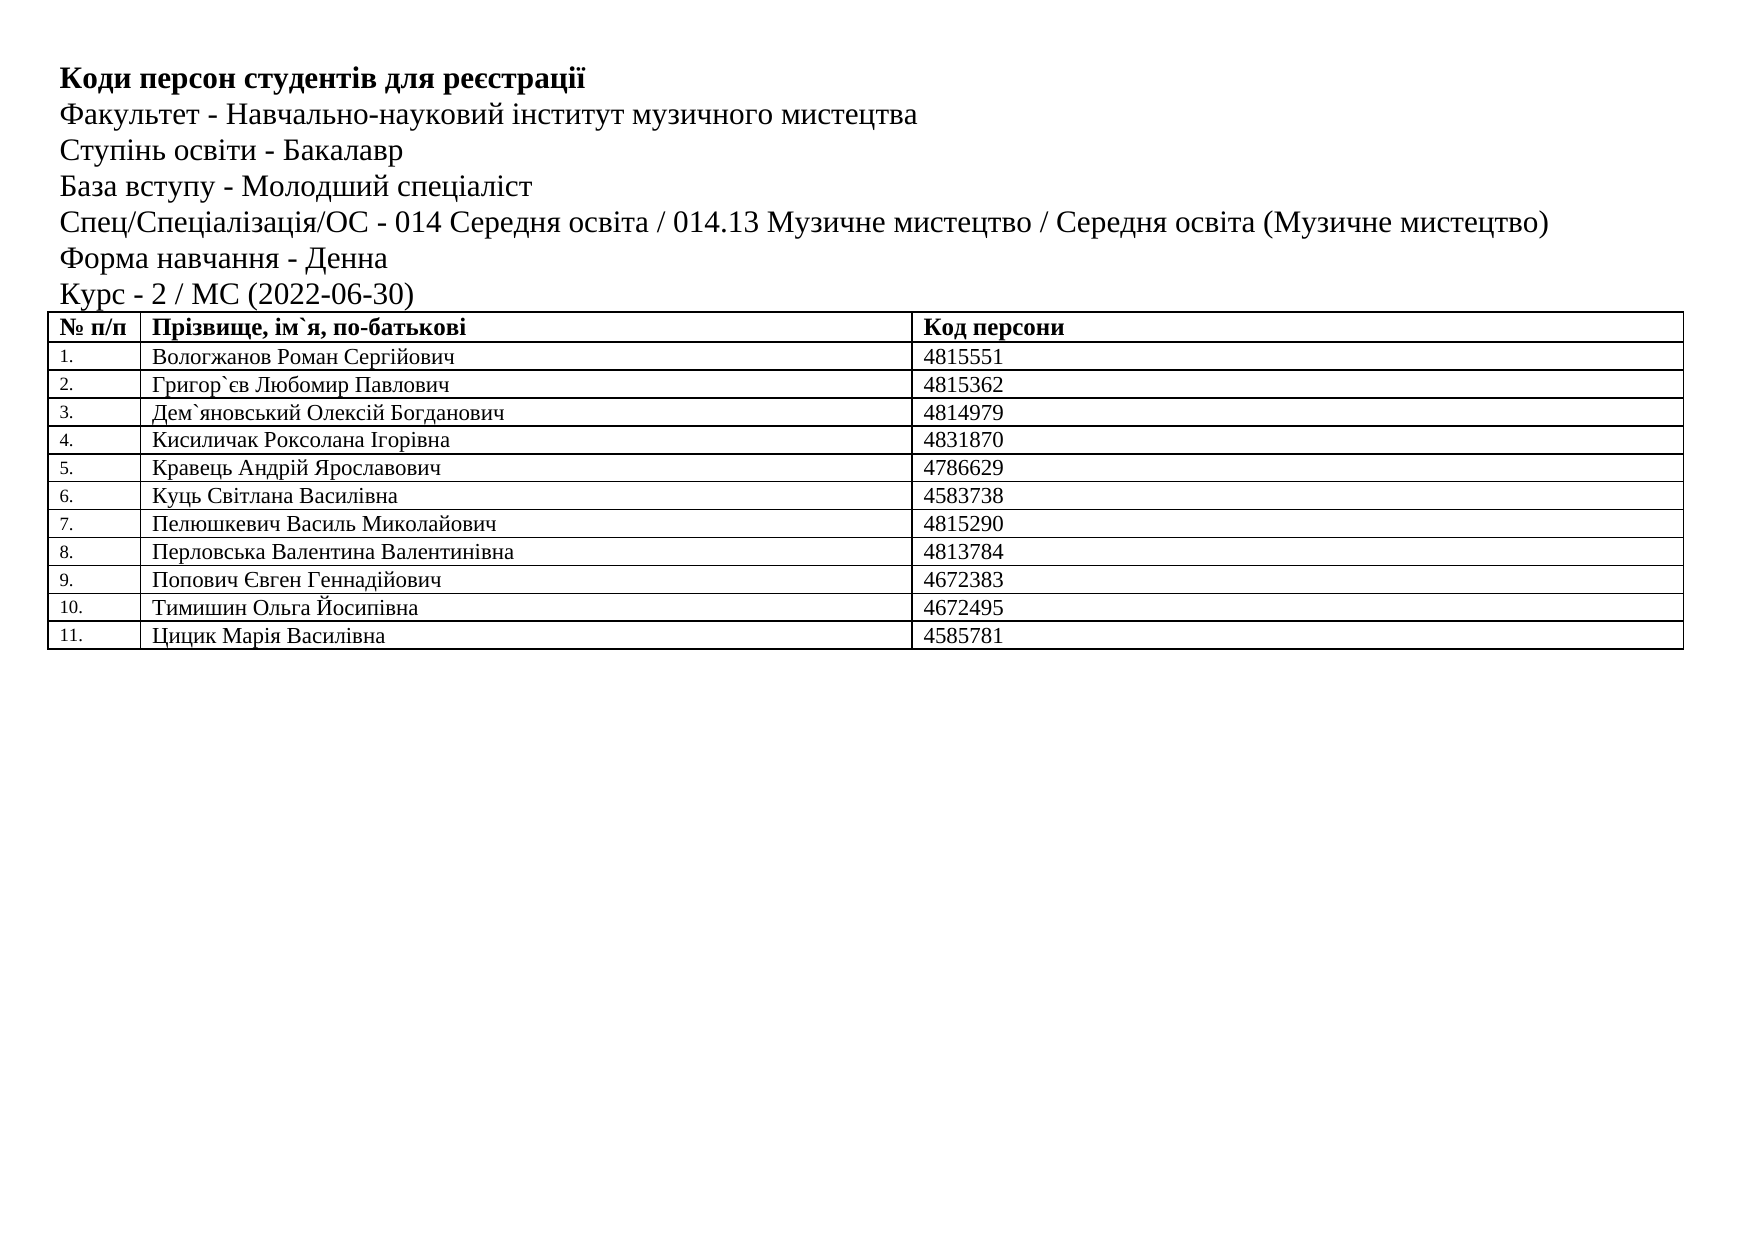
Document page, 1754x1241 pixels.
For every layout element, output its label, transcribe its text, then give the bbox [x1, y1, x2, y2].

table_cell 5. [49, 455, 140, 481]
table_cell 4585781 [913, 622, 1683, 648]
table_cell Григор`єв Любомир Павлович [141, 371, 911, 397]
table_cell Пелюшкевич Василь Миколайович [141, 510, 911, 537]
table_cell Перловська Валентина Валентинівна [141, 538, 911, 564]
table_cell Тимишин Ольга Йосипівна [141, 594, 911, 620]
table_cell Попович Євген Геннадійович [141, 566, 911, 592]
table_cell 3. [49, 399, 140, 425]
text Коди персон студентів для реєстрації [59, 59, 1694, 95]
table_header № п/п [49, 313, 140, 341]
table_header Код персони [913, 313, 1683, 341]
text Ступінь освіти - Бакалавр [59, 131, 1694, 167]
table_cell 7. [49, 510, 140, 537]
table_cell 9. [49, 566, 140, 592]
table_cell Дем`яновський Олексій Богданович [141, 399, 911, 425]
table_cell 8. [49, 538, 140, 564]
table_cell 4815290 [913, 510, 1683, 537]
table_cell 1. [49, 343, 140, 369]
table_cell 4815362 [913, 371, 1683, 397]
table_cell 4583738 [913, 482, 1683, 509]
table_cell Кисиличак Роксолана Ігорівна [141, 427, 911, 453]
table_cell 4786629 [913, 455, 1683, 481]
table_header Прізвище, ім`я, по-батькові [141, 313, 911, 341]
table_cell 2. [49, 371, 140, 397]
text Спец/Спеціалізація/ОС - 014 Середня освіта / 014.13 Музичне мистецтво / Середня освіта (Музичне мистецтво) [59, 203, 1694, 239]
text Форма навчання - Денна [59, 239, 1694, 275]
table_cell Куць Світлана Василівна [141, 482, 911, 509]
table_cell 4. [49, 427, 140, 453]
table_cell Цицик Марія Василівна [141, 622, 911, 648]
table_cell 4672495 [913, 594, 1683, 620]
table_cell Кравець Андрій Ярославович [141, 455, 911, 481]
table_cell 4814979 [913, 399, 1683, 425]
text Курс - 2 / МС (2022-06-30) [59, 275, 1694, 311]
table_cell 4815551 [913, 343, 1683, 369]
table_cell 4672383 [913, 566, 1683, 592]
table_cell 11. [49, 622, 140, 648]
text База вступу - Молодший спеціаліст [59, 167, 1694, 203]
table_cell 10. [49, 594, 140, 620]
table_cell 4813784 [913, 538, 1683, 564]
table_cell 4831870 [913, 427, 1683, 453]
table_cell 6. [49, 482, 140, 509]
table_cell Вологжанов Роман Сергійович [141, 343, 911, 369]
text Факультет - Навчально-науковий інститут музичного мистецтва [59, 95, 1694, 131]
